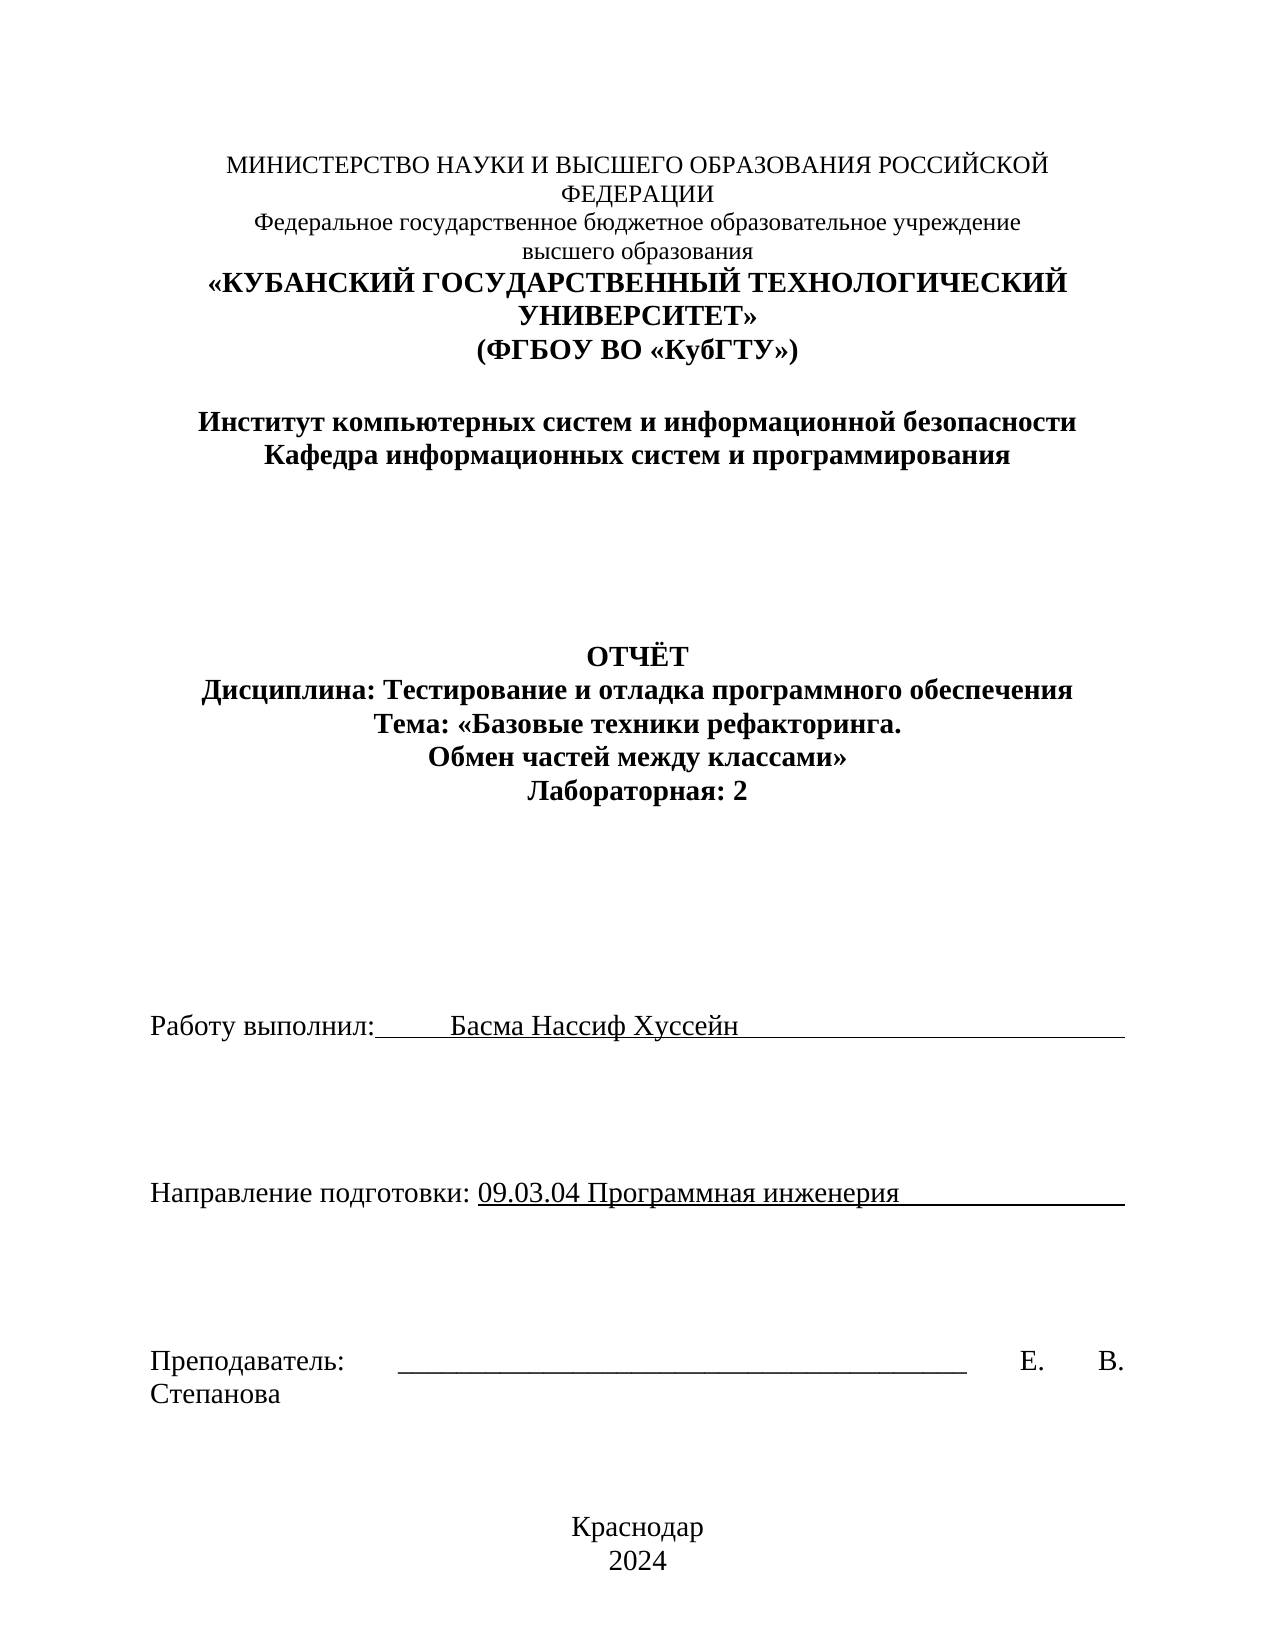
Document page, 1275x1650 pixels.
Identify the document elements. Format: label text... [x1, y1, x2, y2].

text Направление подготовки: 09.03.04 Программная инженерия [150, 1175, 1125, 1209]
text Министерство науки и высшего образования Российской Федерации [150, 150, 1125, 207]
text Тема: «Базовые техники рефакторинга. [150, 706, 1125, 739]
text высшего образования [150, 236, 1125, 265]
text (ФГБОУ ВО «КубГТУ») [150, 332, 1125, 366]
text Институт компьютерных систем и информационной безопасности [150, 404, 1125, 437]
text Лабораторная: 2 [150, 773, 1125, 806]
text Федеральное государственное бюджетное образовательное учреждение [150, 207, 1125, 236]
text Преподаватель: _______________________________________ Е. В. Степанова [150, 1343, 1125, 1410]
text Работу выполнил: Басма Нассиф Хуссейн [150, 1008, 1125, 1041]
text «КУБАНСКИЙ ГОСУДАРСТВЕННЫЙ ТЕХНОЛОГИЧЕСКИЙ УНИВЕРСИТЕТ» [150, 265, 1125, 332]
text Дисциплина: Тестирование и отладка программного обеспечения [150, 672, 1125, 706]
text Обмен частей между классами» [150, 739, 1125, 773]
text Кафедра информационных систем и программирования [150, 437, 1125, 471]
text ОТЧЁТ [150, 639, 1125, 672]
